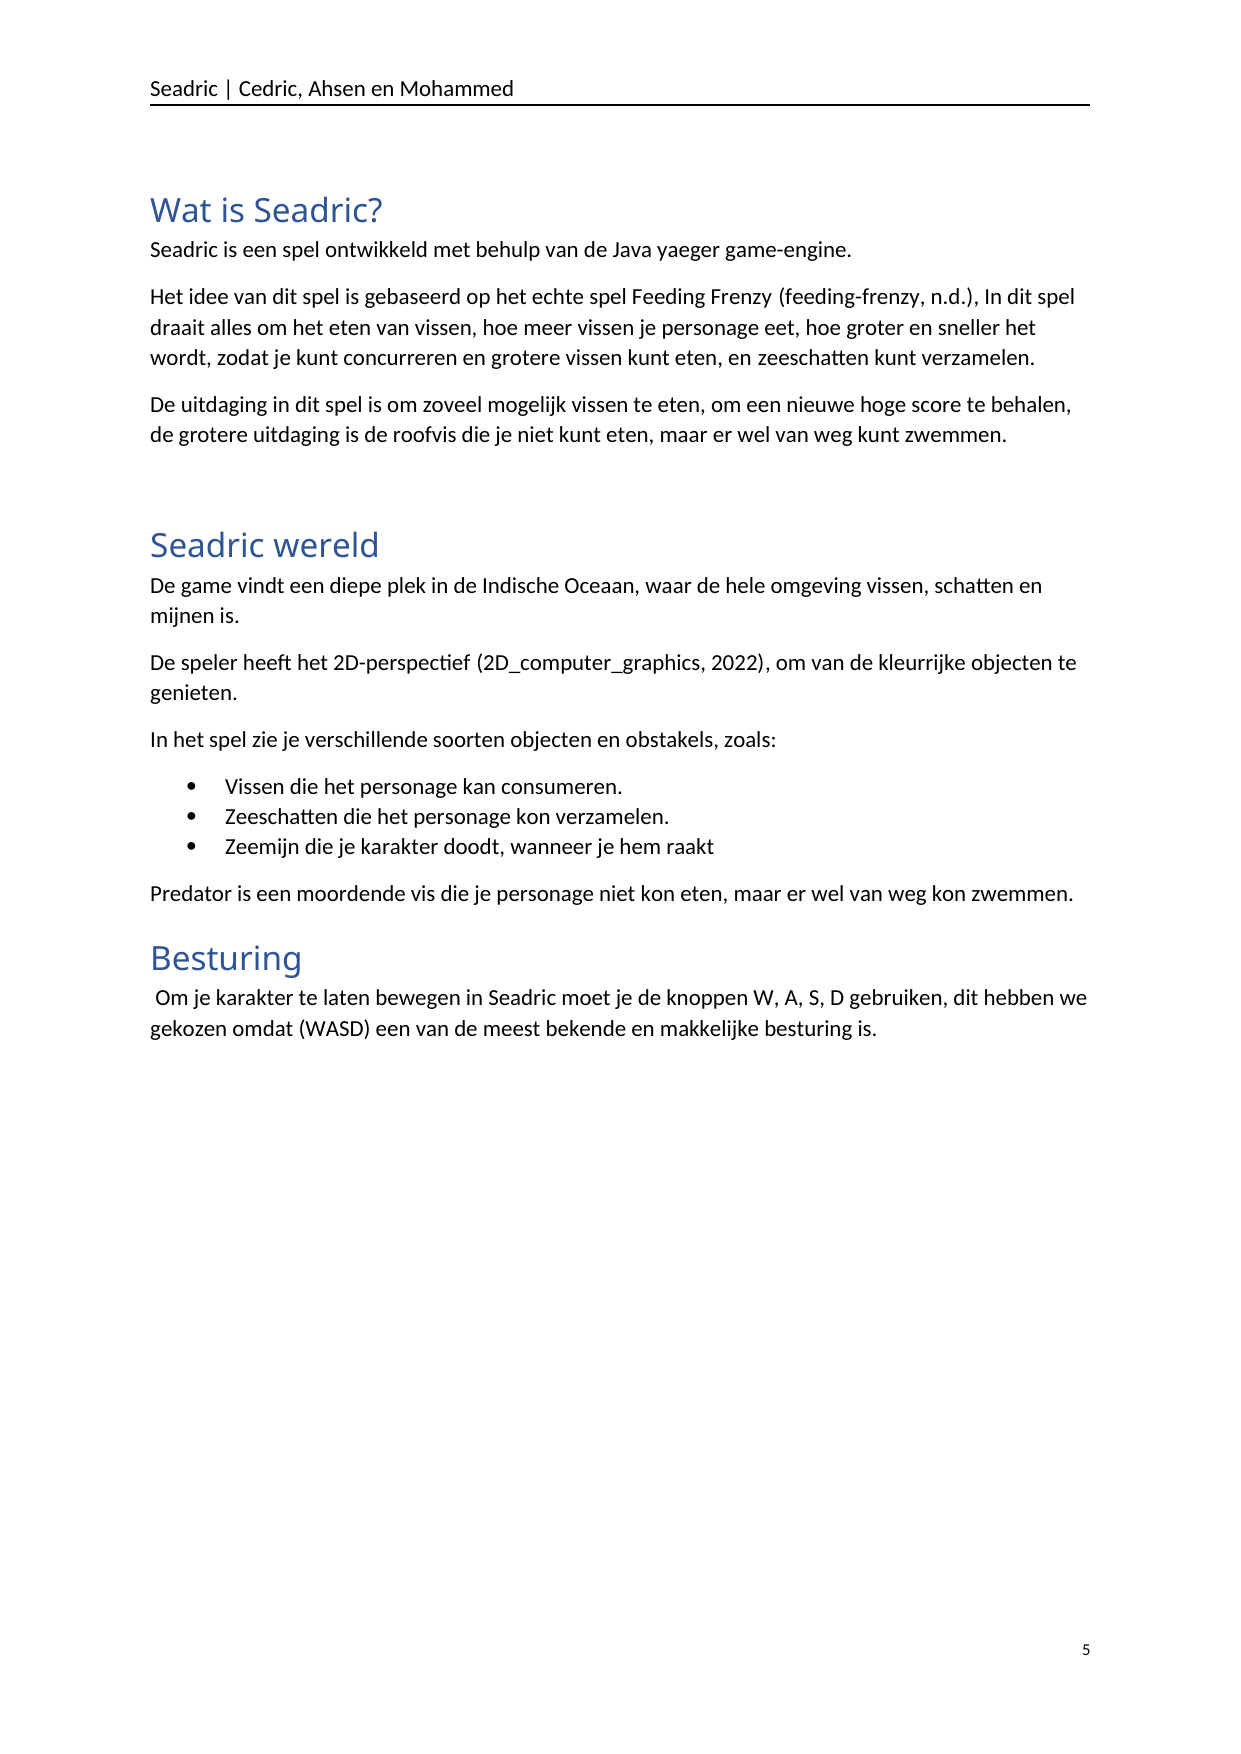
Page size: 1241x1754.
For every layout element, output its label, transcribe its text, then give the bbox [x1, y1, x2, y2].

text De speler heeft het 2D-perspectief , om van de kleurrijke objecten te genieten. [150, 648, 1090, 706]
text Om je karakter te laten bewegen in Seadric moet je de knoppen W, A, S, D gebruiken, dit hebben we gekozen omdat (WASD) een van de meest bekende en makkelijke besturing is. [150, 983, 1090, 1042]
subtitle Besturing [150, 934, 1090, 980]
text De uitdaging in dit spel is om zoveel mogelijk vissen te eten, om een nieuwe hoge score te behalen, de grotere uitdaging is de roofvis die je niet kunt eten, maar er wel van weg kunt zwemmen. [150, 390, 1090, 448]
subtitle Wat is Seadric? [150, 187, 1090, 232]
text Het idee van dit spel is gebaseerd op het echte spel Feeding Frenzy , In dit spel draait alles om het eten van vissen, hoe meer vissen je personage eet, hoe groter en sneller het wordt, zodat je kunt concurreren en grotere vissen kunt eten, en zeeschatten kunt verzamelen. [150, 282, 1090, 371]
text Predator is een moordende vis die je personage niet kon eten, maar er wel van weg kon zwemmen. [150, 879, 1090, 907]
text Seadric is een spel ontwikkeld met behulp van de Java yaeger game-engine. [150, 236, 1090, 263]
subtitle Seadric wereld [150, 522, 1090, 567]
text In het spel zie je verschillende soorten objecten en obstakels, zoals: [150, 725, 1090, 753]
text De game vindt een diepe plek in de Indische Oceaan, waar de hele omgeving vissen, schatten en mijnen is. [150, 571, 1090, 629]
list Zeeschatten die het personage kon verzamelen. [187, 802, 1090, 830]
list Vissen die het personage kan consumeren. [187, 772, 1090, 800]
list Zeemijn die je karakter doodt, wanneer je hem raakt [187, 832, 1090, 860]
